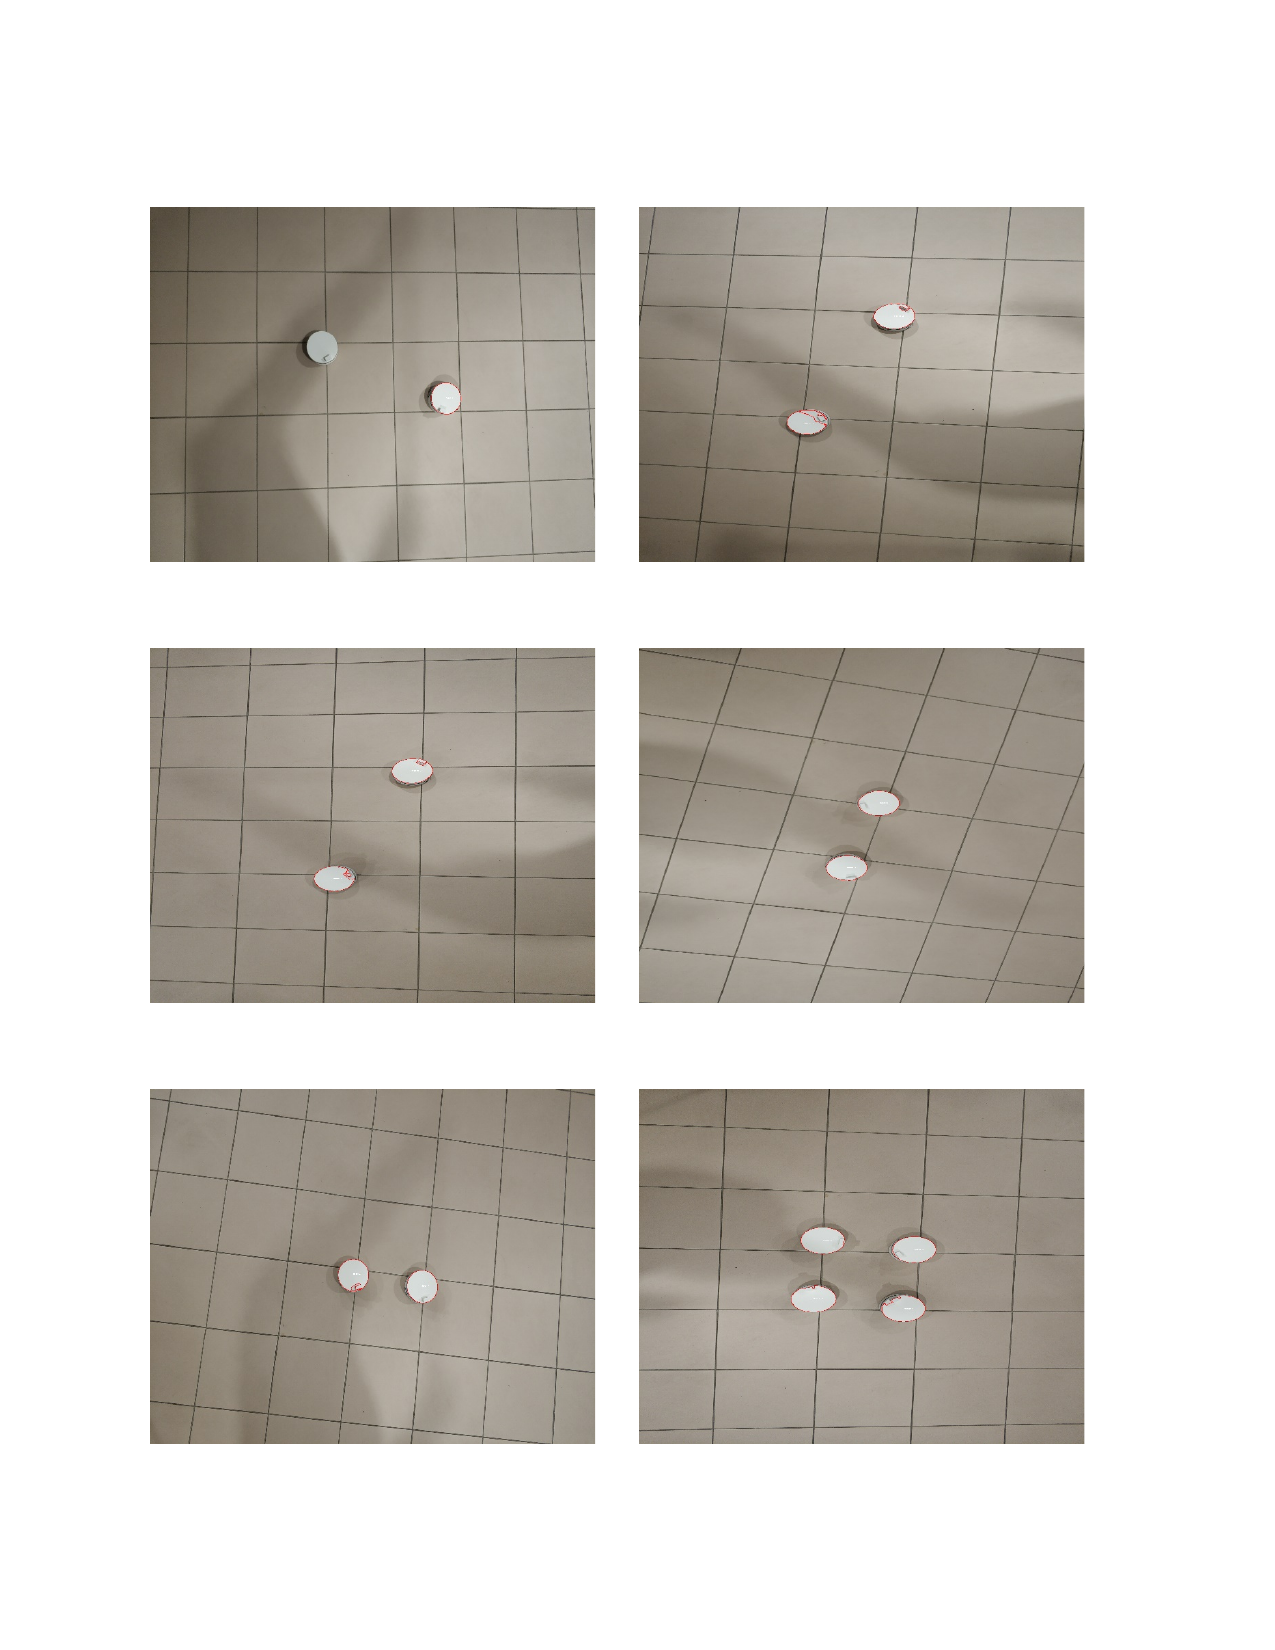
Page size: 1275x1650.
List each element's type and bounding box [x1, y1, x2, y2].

picture [150, 207, 596, 562]
picture [150, 648, 596, 1003]
picture [639, 648, 1085, 1003]
picture [639, 207, 1085, 562]
picture [150, 1089, 596, 1444]
picture [639, 1089, 1085, 1444]
